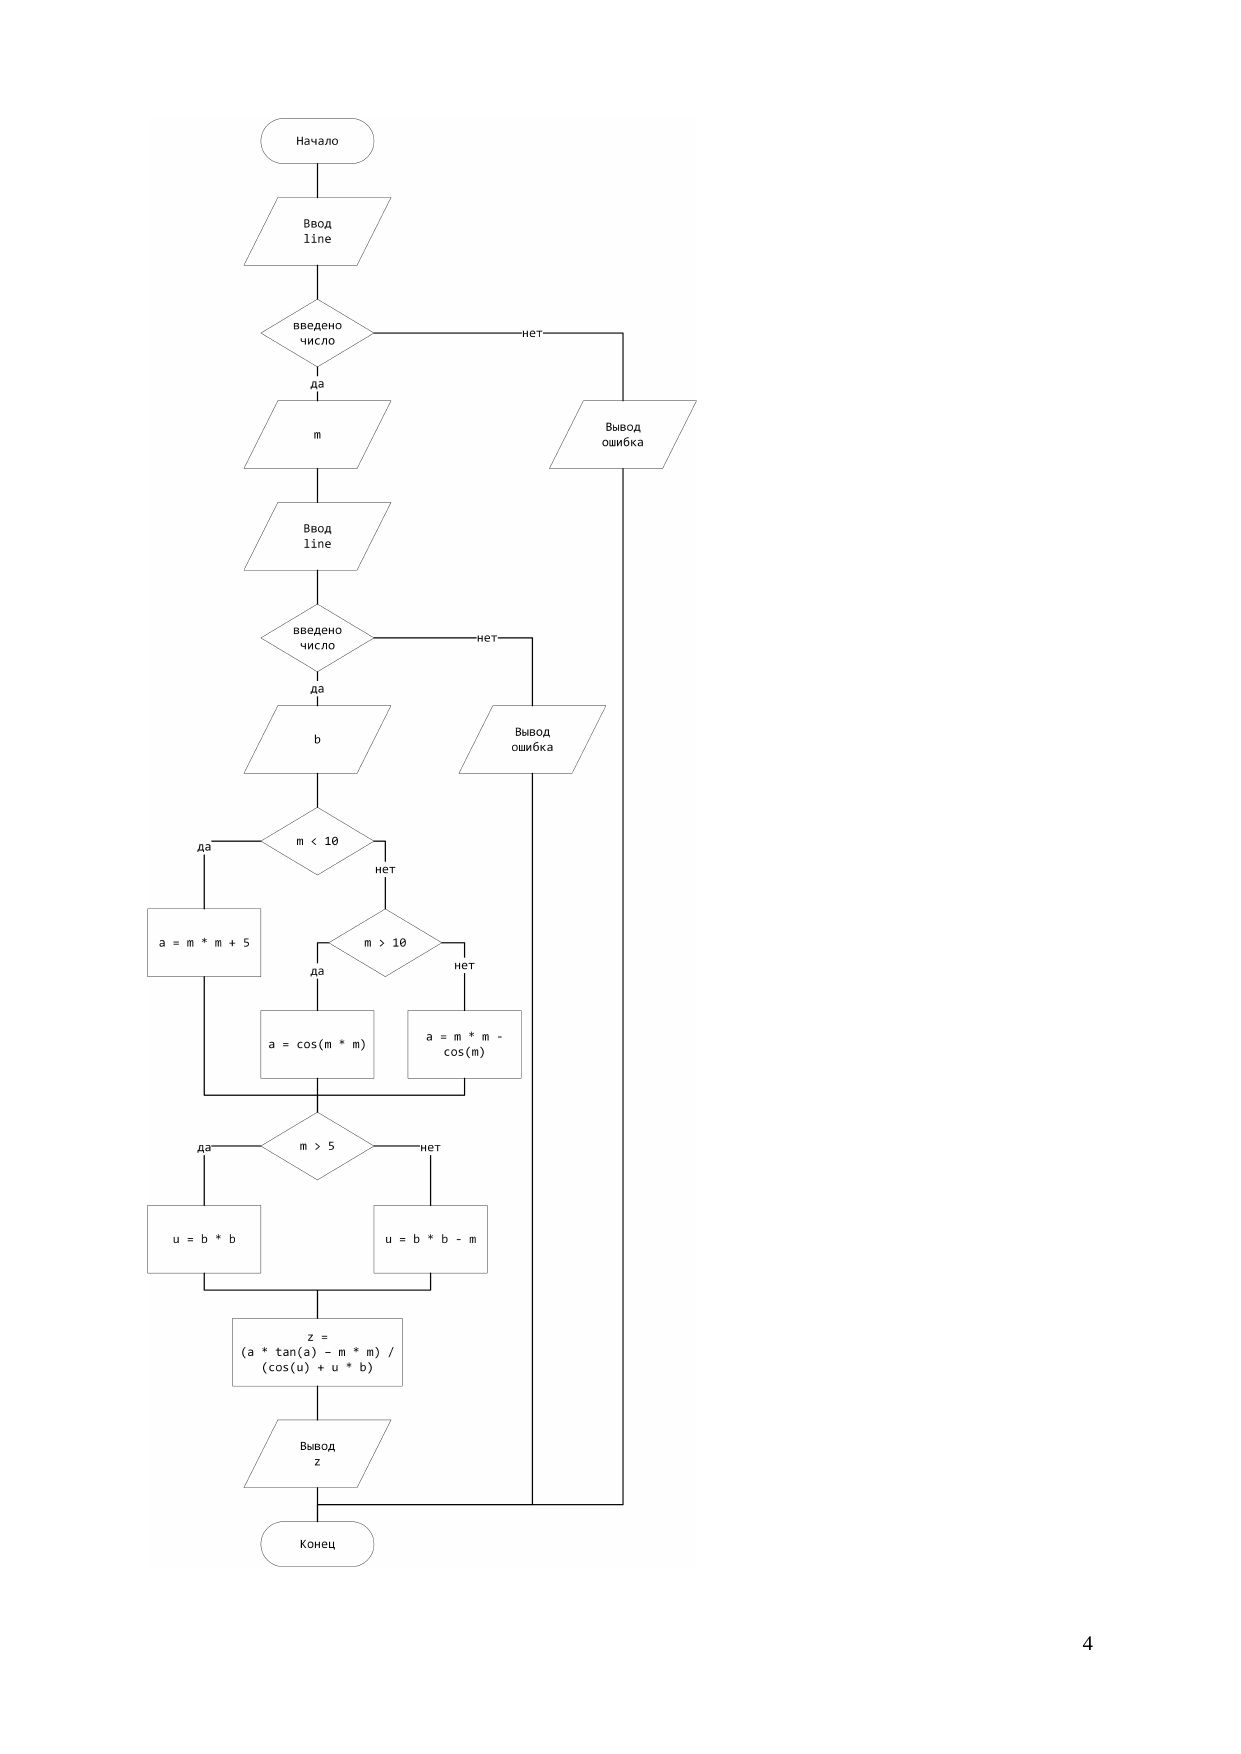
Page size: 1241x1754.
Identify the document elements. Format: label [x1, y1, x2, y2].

picture [147, 118, 697, 1567]
